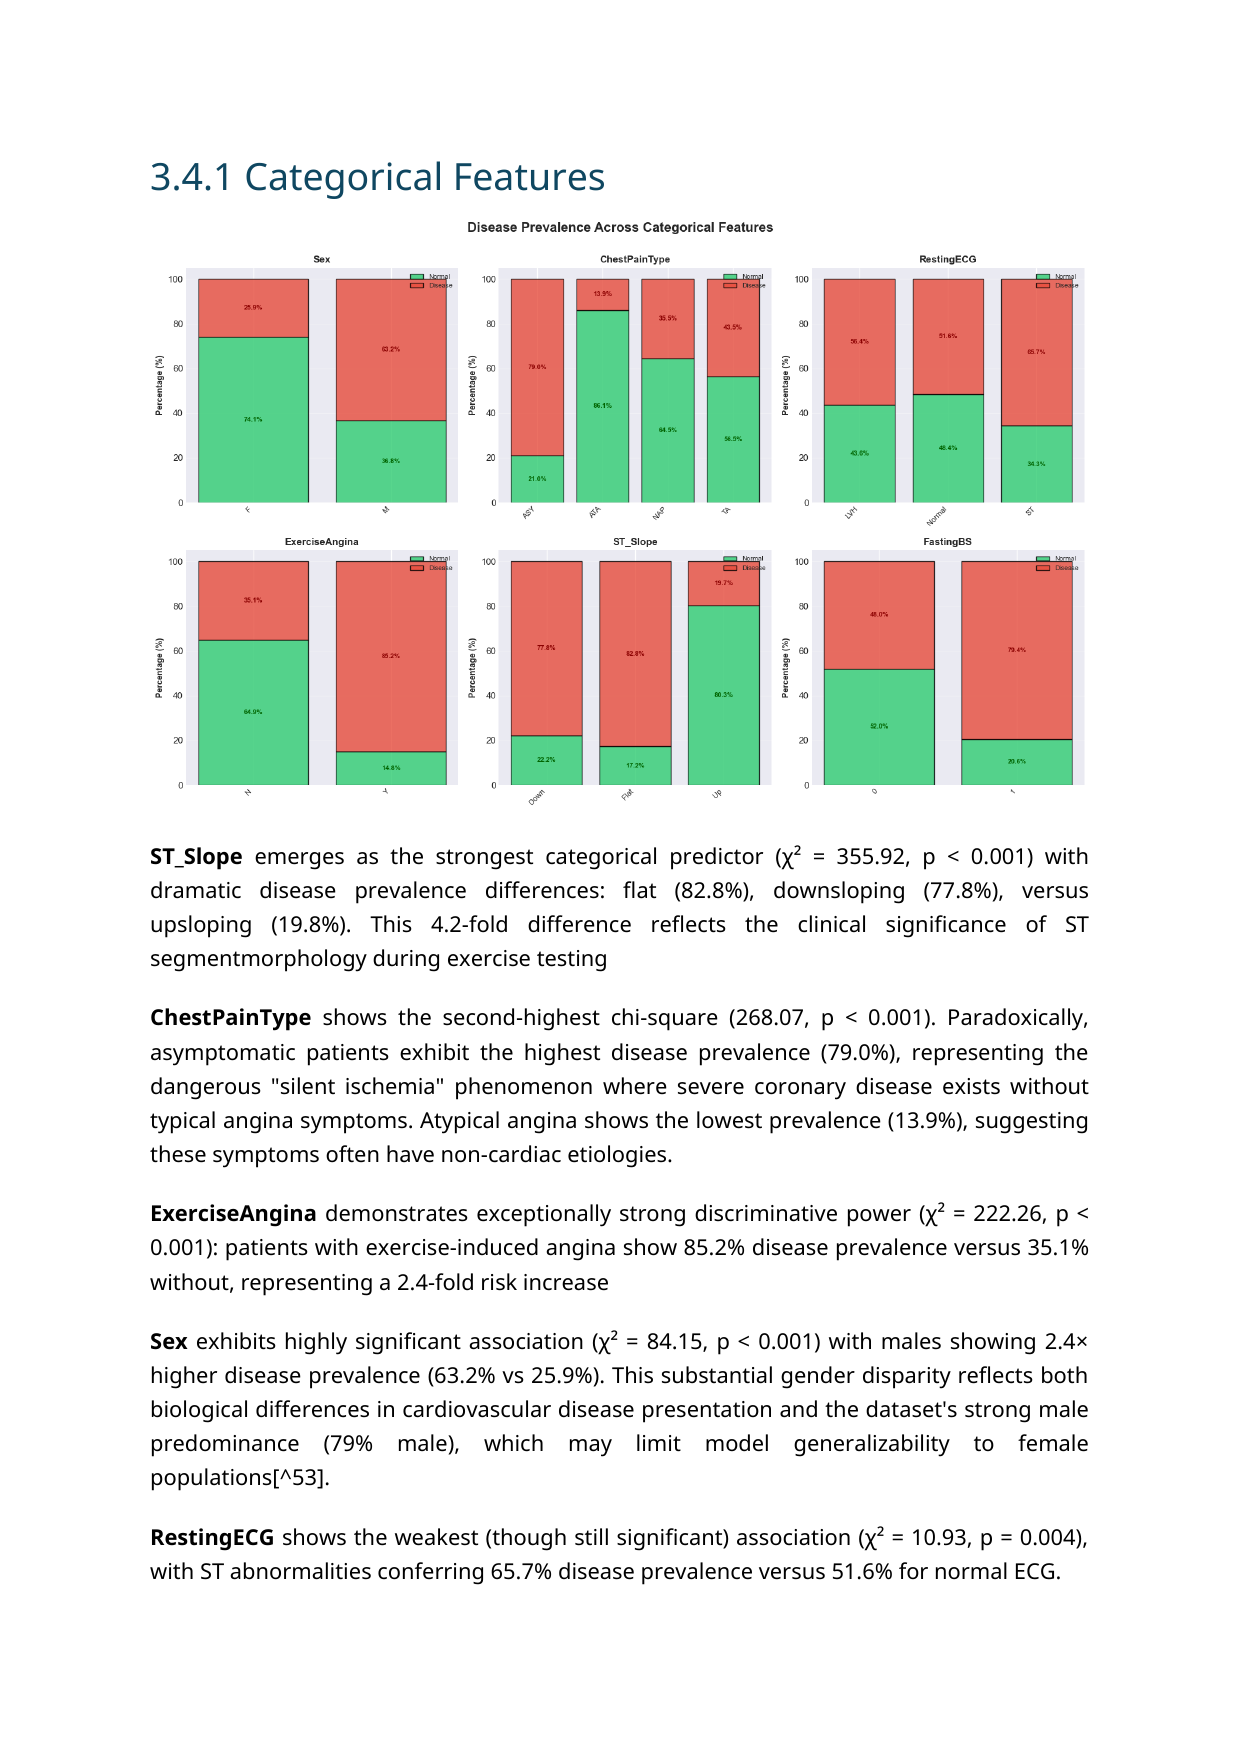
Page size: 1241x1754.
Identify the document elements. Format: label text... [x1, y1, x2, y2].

text RestingECG shows the weakest (though still significant) association (χ² = 10.93, p = 0.004), with ST abnormalities conferring 65.7% disease prevalence versus 51.6% for normal ECG. [150, 1522, 1090, 1586]
text Sex exhibits highly significant association (χ² = 84.15, p < 0.001) with males showing 2.4× higher disease prevalence (63.2% vs 25.9%). This substantial gender disparity reflects both biological differences in cardiovascular disease presentation and the dataset's strong male predominance (79% male), which may limit model generalizability to female populations[^53]. [150, 1326, 1090, 1492]
text ExerciseAngina demonstrates exceptionally strong discriminative power (χ² = 222.26, p < 0.001): patients with exercise-induced angina show 85.2% disease prevalence versus 35.1% without, representing a 2.4-fold risk increase [150, 1198, 1090, 1296]
text ST_Slope emerges as the strongest categorical predictor (χ² = 355.92, p < 0.001) with dramatic disease prevalence differences: flat (82.8%), downsloping (77.8%), versus upsloping (19.8%). This 4.2-fold difference reflects the clinical significance of ST segmentmorphology during exercise testing [150, 841, 1090, 973]
subtitle 3.4.1 Categorical Features [150, 150, 1090, 201]
picture [150, 217, 1090, 812]
text ChestPainType shows the second-highest chi-square (268.07, p < 0.001). Paradoxically, asymptomatic patients exhibit the highest disease prevalence (79.0%), representing the dangerous "silent ischemia" phenomenon where severe coronary disease exists without typical angina symptoms. Atypical angina shows the lowest prevalence (13.9%), suggesting these symptoms often have non-cardiac etiologies. [150, 1002, 1090, 1169]
